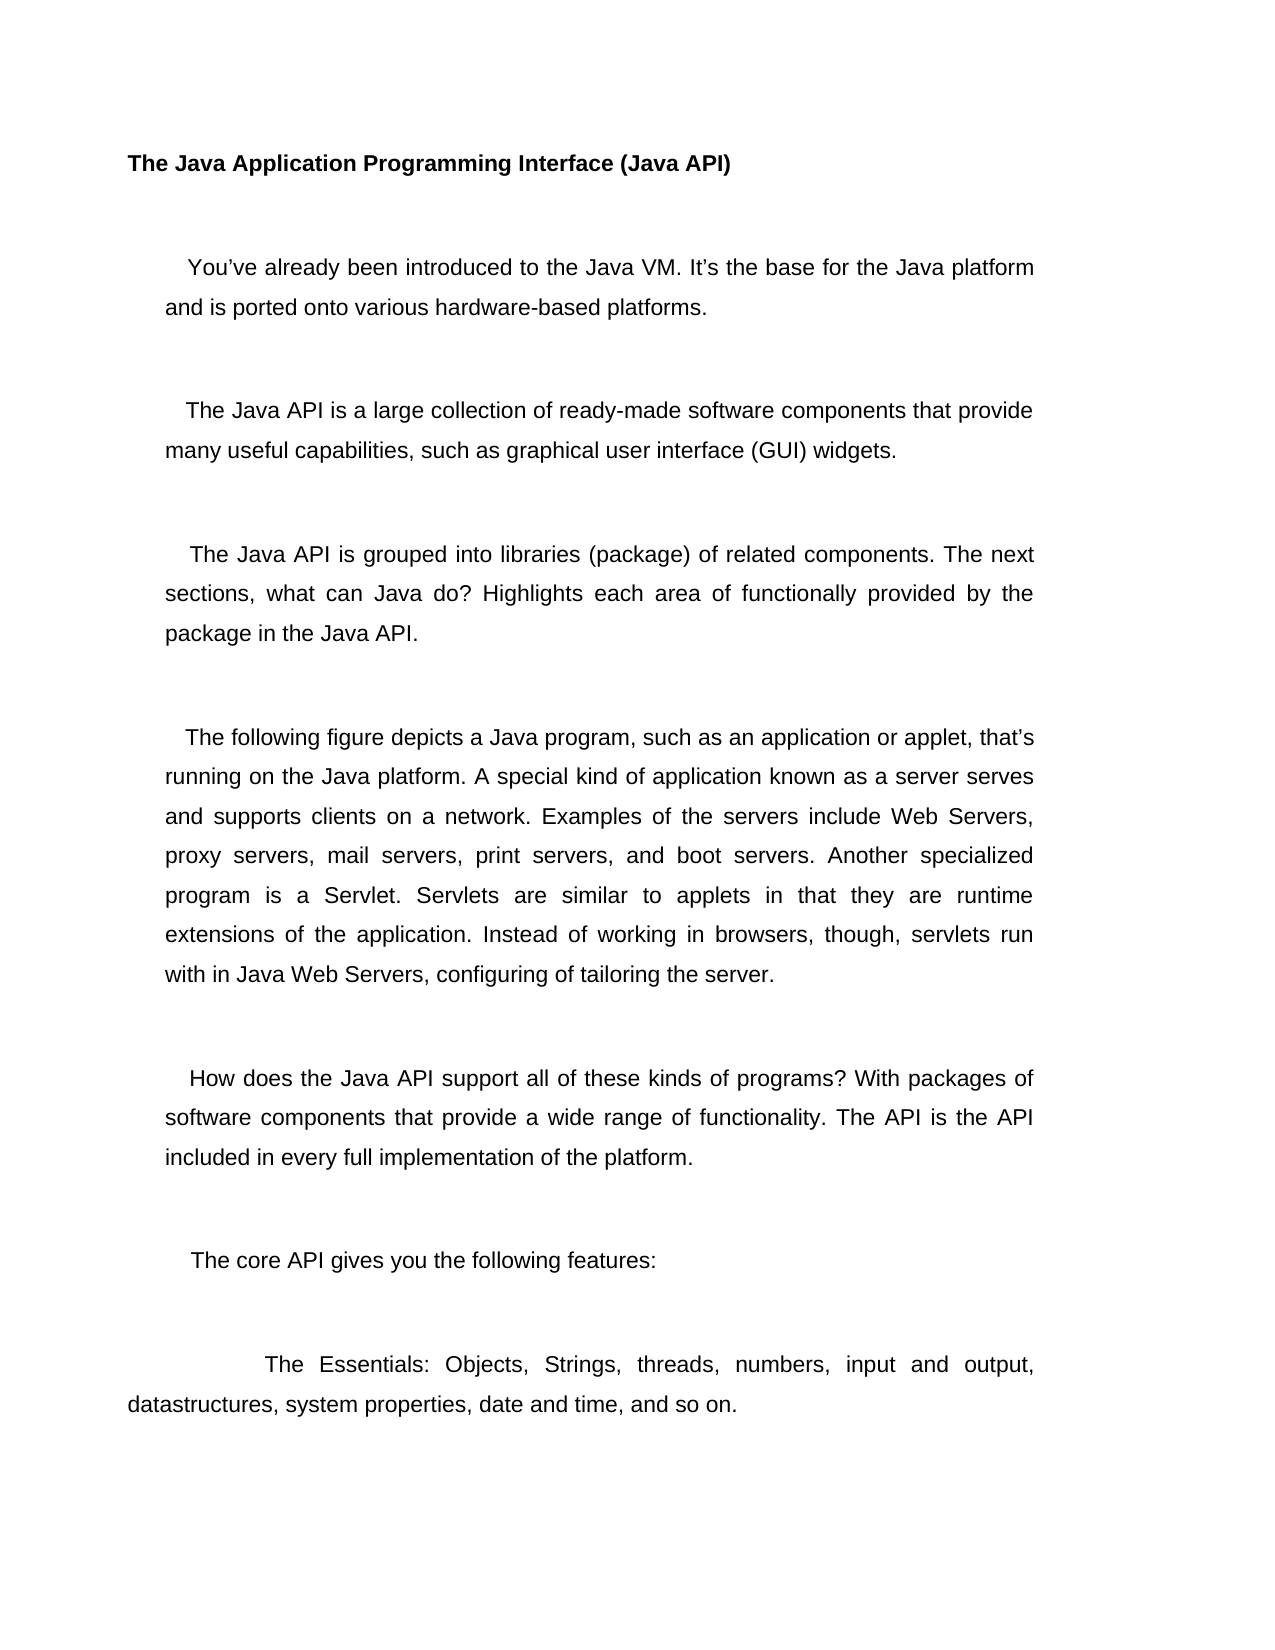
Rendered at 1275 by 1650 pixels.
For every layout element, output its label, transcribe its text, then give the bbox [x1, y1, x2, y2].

title The Java API is a large collection of ready-made software components that provide many useful capabilities, such as graphical user interface (GUI) widgets. [165, 397, 1035, 463]
title The Java API is grouped into libraries (package) of related components. The next sections, what can Java do? Highlights each area of functionally provided by the package in the Java API. [165, 541, 1035, 646]
title How does the Java API support all of these kinds of programs? With packages of software components that provide a wide range of functionality. The API is the API included in every full implementation of the platform. [165, 1064, 1035, 1170]
title You’ve already been introduced to the Java VM. It’s the base for the Java platform and is ported onto various hardware-based platforms. [165, 254, 1035, 320]
title The Java Application Programming Interface (Java API) [127, 150, 1035, 176]
title The Essentials: Objects, Strings, threads, numbers, input and output, datastructures, system properties, date and time, and so on. [127, 1351, 1035, 1417]
title The core API gives you the following features: [165, 1247, 1035, 1274]
title The following figure depicts a Java program, such as an application or applet, that’s running on the Java platform. A special kind of application known as a server serves and supports clients on a network. Examples of the servers include Web Servers, proxy servers, mail servers, print servers, and boot servers. Another specialized program is a Servlet. Servlets are similar to applets in that they are runtime extensions of the application. Instead of working in browsers, though, servlets run with in Java Web Servers, configuring of tailoring the server. [165, 724, 1035, 987]
